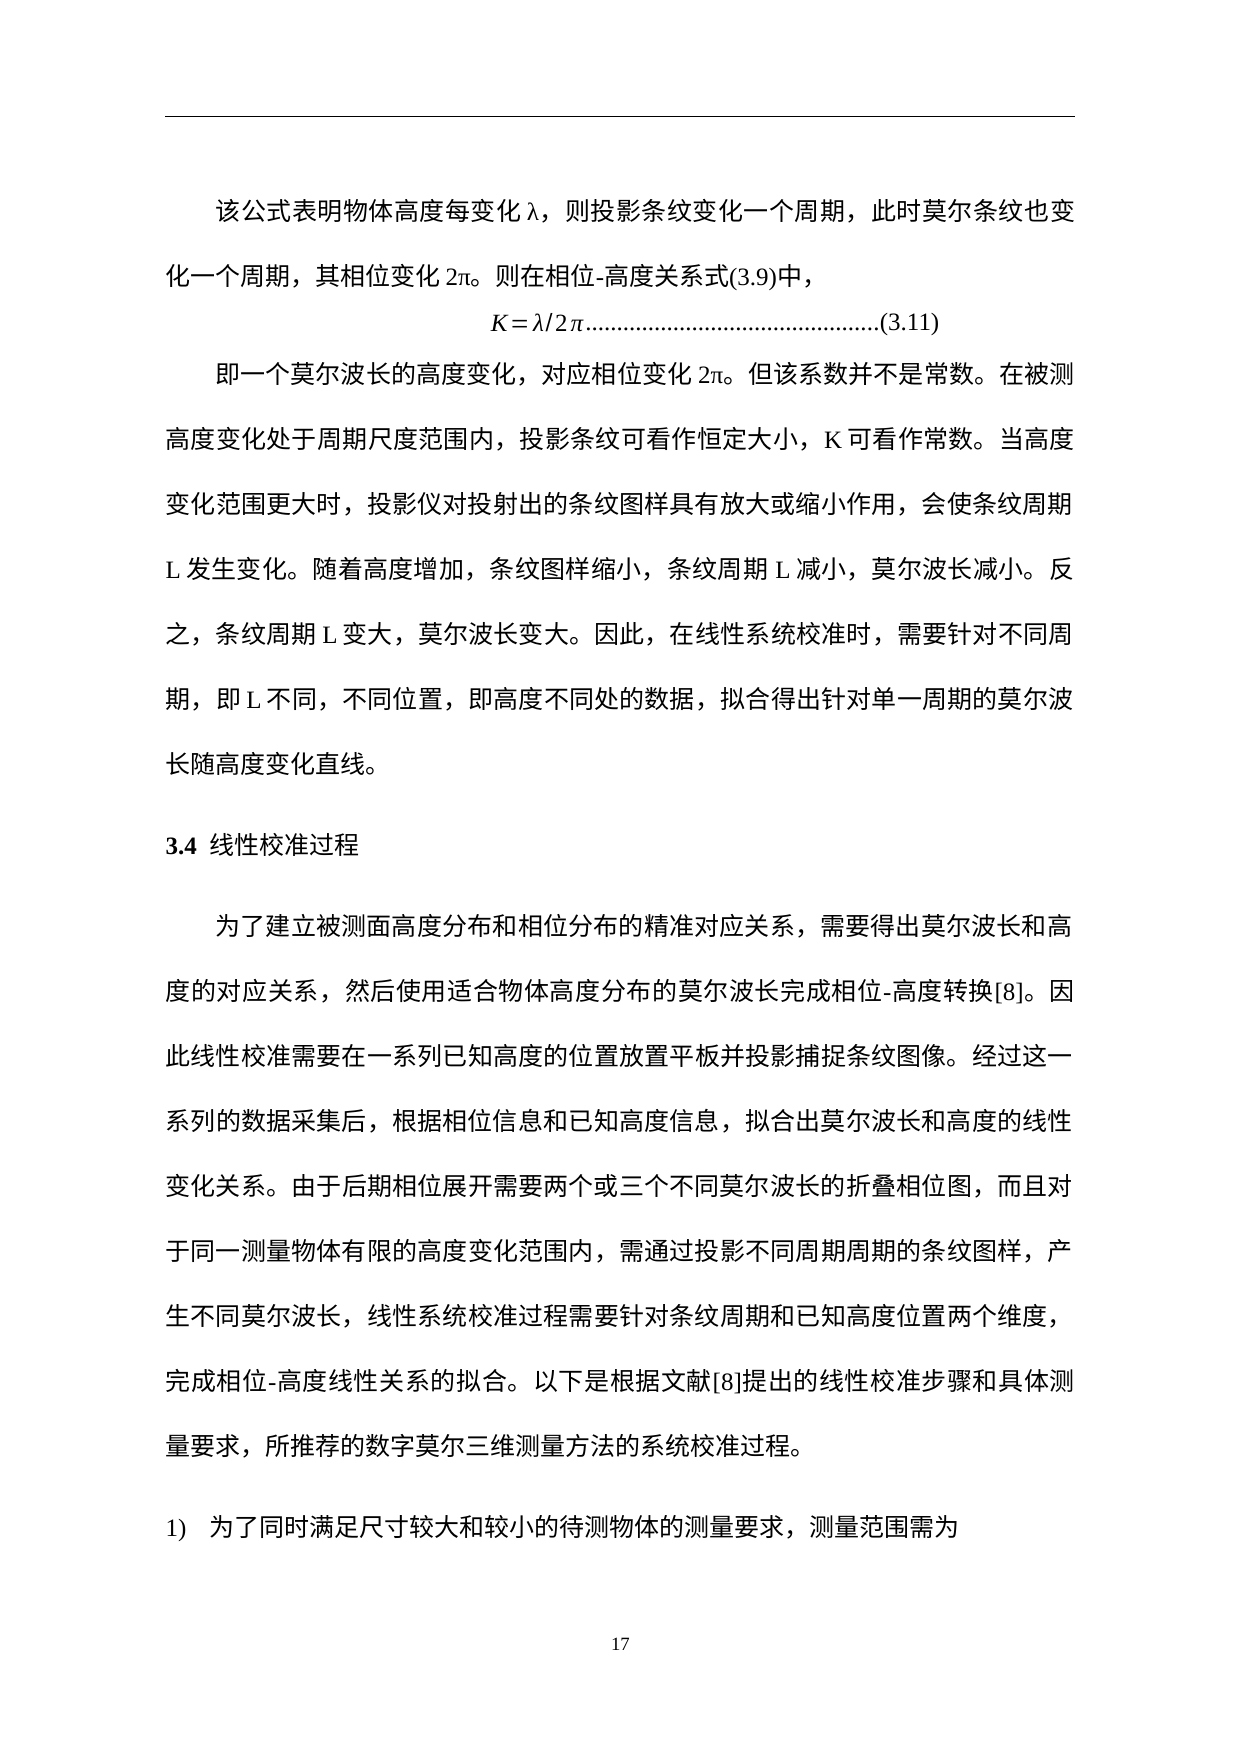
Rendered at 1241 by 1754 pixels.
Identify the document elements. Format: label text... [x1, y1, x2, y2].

text 该公式表明物体高度每变化λ，则投影条纹变化一个周期，此时莫尔条纹也变化一个周期，其相位变化2π。则在相位-高度关系式(3.9)中， [165, 177, 1075, 307]
text 即一个莫尔波长的高度变化，对应相位变化2π。但该系数并不是常数。在被测高度变化处于周期尺度范围内，投影条纹可看作恒定大小，K可看作常数。当高度变化范围更大时，投影仪对投射出的条纹图样具有放大或缩小作用，会使条纹周期L发生变化。随着高度增加，条纹图样缩小，条纹周期L减小，莫尔波长减小。反之，条纹周期L变大，莫尔波长变大。因此，在线性系统校准时，需要针对不同周期，即L不同，不同位置，即高度不同处的数据，拟合得出针对单一周期的莫尔波长随高度变化直线。 [165, 340, 1075, 795]
text (3.11) [165, 307, 1075, 340]
text 为了建立被测面高度分布和相位分布的精准对应关系，需要得出莫尔波长和高度的对应关系，然后使用适合物体高度分布的莫尔波长完成相位-高度转换[8]。因此线性校准需要在一系列已知高度的位置放置平板并投影捕捉条纹图像。经过这一系列的数据采集后，根据相位信息和已知高度信息，拟合出莫尔波长和高度的线性变化关系。由于后期相位展开需要两个或三个不同莫尔波长的折叠相位图，而且对于同一测量物体有限的高度变化范围内，需通过投影不同周期周期的条纹图样，产生不同莫尔波长，线性系统校准过程需要针对条纹周期和已知高度位置两个维度，完成相位-高度线性关系的拟合。以下是根据文献[8]提出的线性校准步骤和具体测量要求，所推荐的数字莫尔三维测量方法的系统校准过程。 [165, 892, 1075, 1477]
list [165, 1493, 1075, 1558]
text 线性校准过程 [165, 811, 1075, 876]
